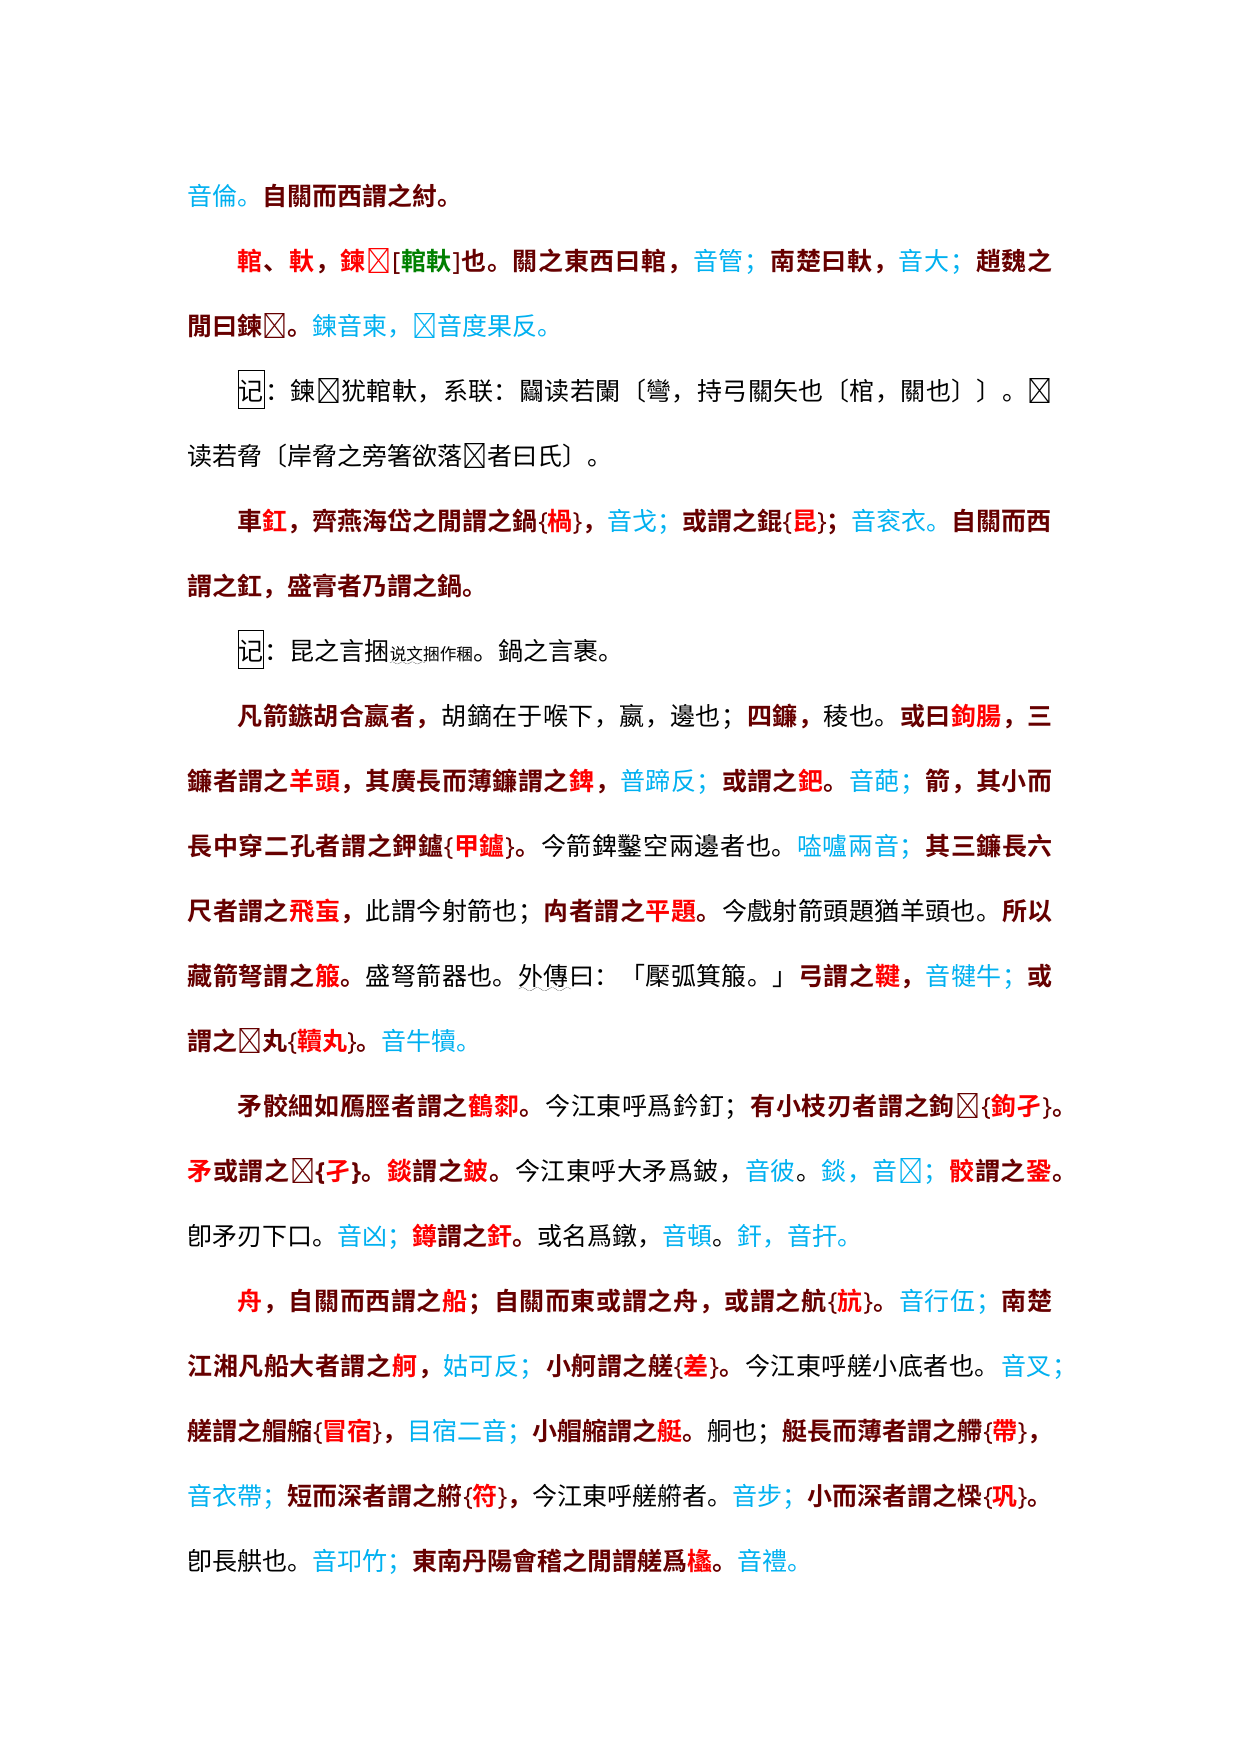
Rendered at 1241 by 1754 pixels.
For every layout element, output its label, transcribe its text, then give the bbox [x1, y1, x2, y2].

text 舟，自關而西謂之船；自關而東或謂之舟，或謂之航{𣃚}。音行伍；南楚江湘凡船大者謂之舸，姑可反；小舸謂之艖{差}。今江東呼艖小底者也。音叉；艖謂之艒䑿{冒宿}，目宿二音；小艒䑿謂之艇。𦨴也；艇長而薄者謂之艜{帶}，音衣帶；短而深者謂之䒀{符}，今江東呼艖䒀者。音步；小而深者謂之㮪{巩}。卽長舼也。音卭竹；東南丹陽會稽之閒謂艖爲欚。音禮。 [187, 1267, 1053, 1592]
text 輨、軑，鍊𨬍[輨軑]也。關之東西曰輨，音管；南楚曰軑，音大；趙魏之閒曰鍊𨬍。鍊音柬，𨬍音度果反。 [187, 227, 1053, 357]
text 记：鍊𨬍犹輨軑，系联：𨷻读若闌〔彎，持弓關矢也〔棺，關也〕〕。𤸙读若脅〔岸脅之旁箸欲落𡐦者曰氏〕。 [187, 357, 1053, 487]
text 車釭，齊燕海岱之閒謂之鍋{楇}，音戈；或謂之錕{昆}；音衮衣。自關而西謂之釭，盛膏者乃謂之鍋。 [187, 487, 1053, 617]
text 矛骹細如鴈脛者謂之鶴厀。今江東呼爲鈐釘；有小枝刃者謂之鉤𨥂{鉤孑}。矛或謂之𨥂{孑}。錟謂之鈹。今江東呼大矛爲鈹，音彼。錟，音𦕃；骹謂之銎。卽矛刃下口。音凶；鐏謂之釬。或名爲鐓，音頓。釬，音扞。 [187, 1072, 1053, 1267]
text 車紂，自關而東周洛韓鄭汝潁而東謂之䋺{秋}[緧]，音秋；或謂之曲綯{曲匋}[曲絛]，綯亦䋲名，詩曰：「宵爾索綯。」或謂之曲綸；今江東通呼索綸。音倫。自關而西謂之紂。 [187, 162, 1053, 227]
text 凡箭鏃胡合嬴者，胡鏑在于喉下，嬴，邊也；四鐮，稜也。或曰鉤腸，三鐮者謂之羊頭，其廣長而薄鐮謂之錍，普蹄反；或謂之鈀。音葩；箭，其小而長中穿二孔者謂之鉀鑪{甲鑪}。今箭錍鑿空兩邊者也。㗐嚧兩音；其三鐮長六尺者謂之飛䖟，此謂今射箭也；禸者謂之平題。今戲射箭頭題猶羊頭也。所以藏箭弩謂之箙。盛弩箭器也。外傳曰：「檿弧箕箙。」弓謂之鞬，音犍牛；或謂之𥀲丸{韇丸}。音牛犢。 [187, 682, 1053, 1072]
text 记：昆之言捆说文捆作稛。鍋之言裹。 [187, 617, 1053, 682]
